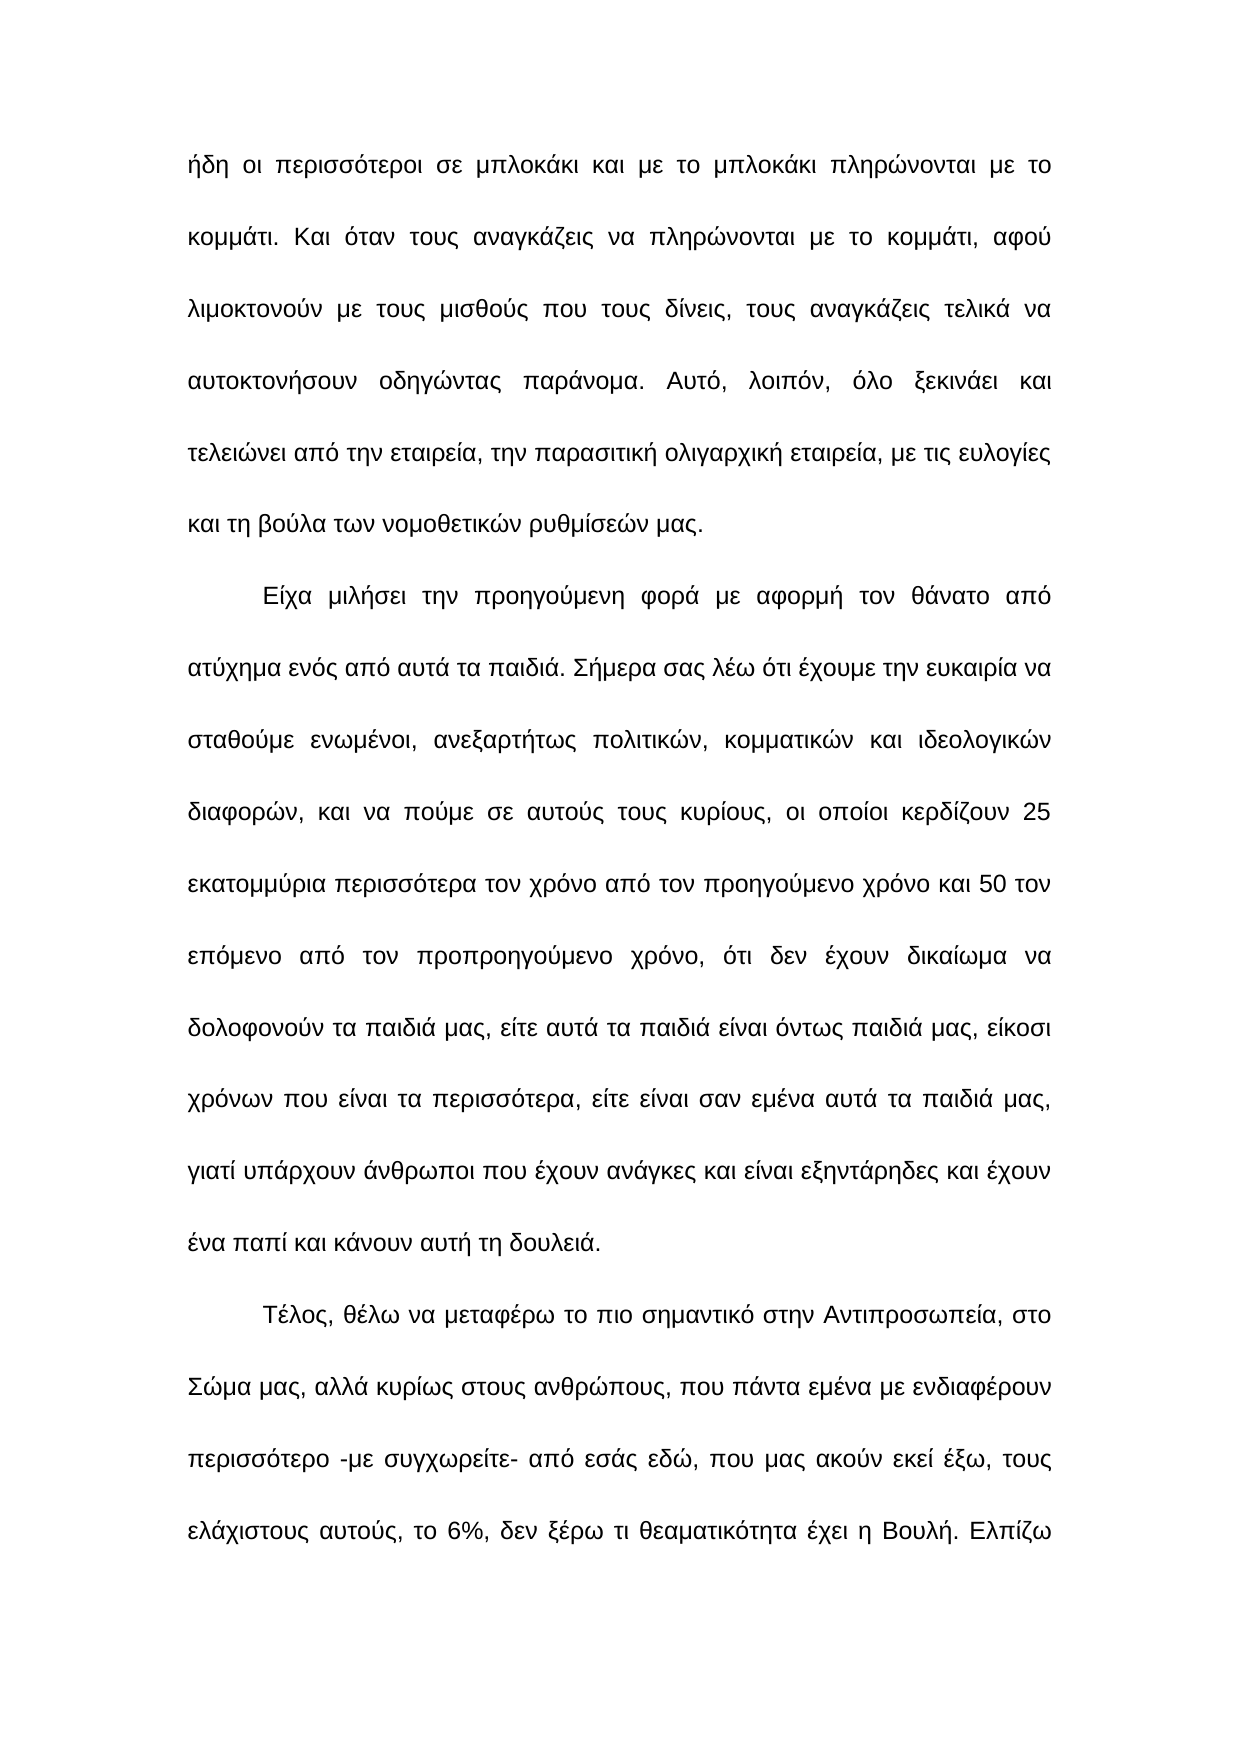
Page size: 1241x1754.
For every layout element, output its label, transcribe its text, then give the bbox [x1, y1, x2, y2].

text Είχα μιλήσει την προηγούμενη φορά με αφορμή τον θάνατο από ατύχημα ενός από αυτά τα παιδιά. Σήμερα σας λέω ότι έχουμε την ευκαιρία να σταθούμε ενωμένοι, ανεξαρτήτως πολιτικών, κομματικών και ιδεολογικών διαφορών, και να πούμε σε αυτούς τους κυρίους, οι οποίοι κερδίζουν 25 εκατομμύρια περισσότερα τον χρόνο από τον προηγούμενο χρόνο και 50 τον επόμενο από τον προπροηγούμενο χρόνο, ότι δεν έχουν δικαίωμα να δολοφονούν τα παιδιά μας, είτε αυτά τα παιδιά είναι όντως παιδιά μας, είκοσι χρόνων που είναι τα περισσότερα, είτε είναι σαν εμένα αυτά τα παιδιά μας, γιατί υπάρχουν άνθρωποι που έχουν ανάγκες και είναι εξηντάρηδες και έχουν ένα παπί και κάνουν αυτή τη δουλειά. [187, 581, 1053, 1257]
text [187, 1300, 1053, 1544]
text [187, 150, 1053, 538]
